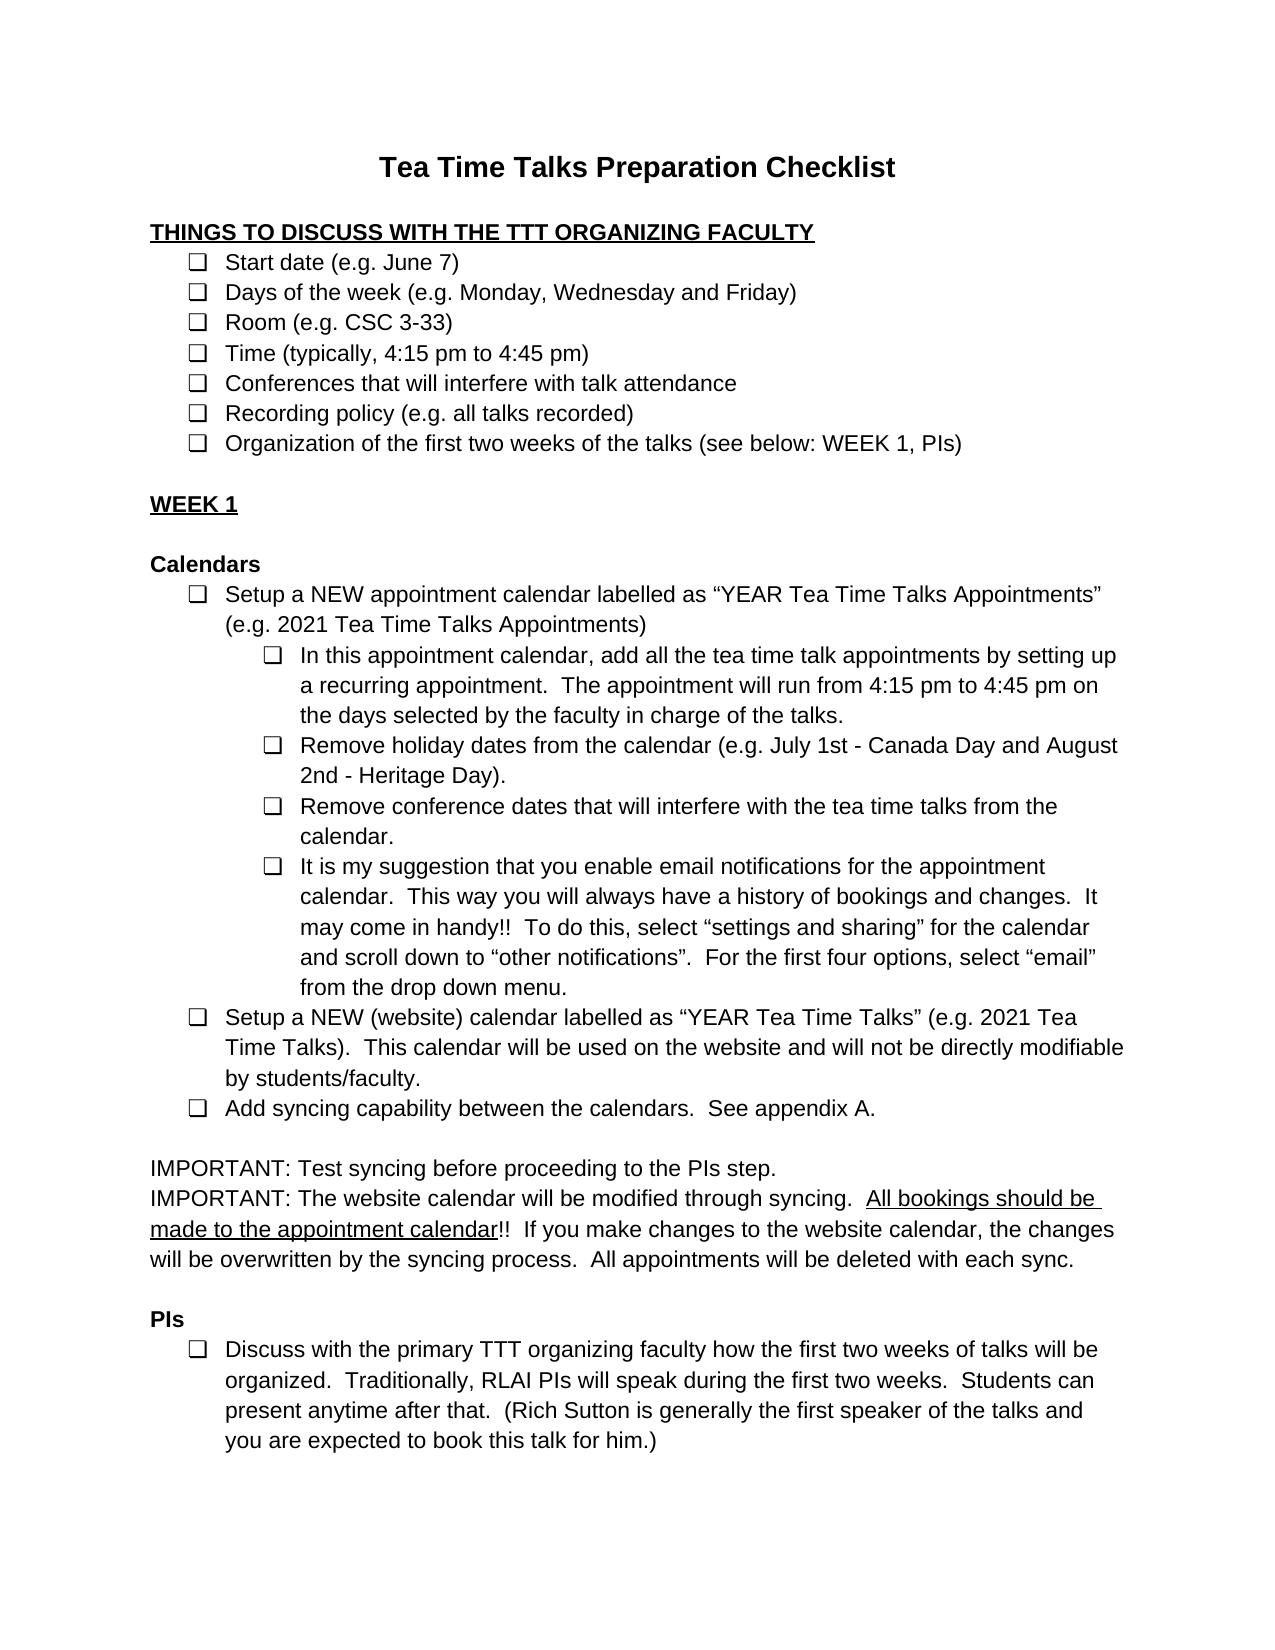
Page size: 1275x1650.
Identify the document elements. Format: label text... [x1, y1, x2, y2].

list Setup a NEW appointment calendar labelled as “YEAR Tea Time Talks Appointments” (e.g. 2021 Tea Time Talks Appointments) [187, 581, 1125, 638]
text THINGS TO DISCUSS WITH THE TTT ORGANIZING FACULTY [150, 219, 1125, 245]
list Remove holiday dates from the calendar (e.g. July 1st - Canada Day and August 2nd - Heritage Day). [262, 732, 1125, 789]
list In this appointment calendar, add all the tea time talk appointments by setting up a recurring appointment. The appointment will run from 4:15 pm to 4:45 pm on the days selected by the faculty in charge of the talks. [262, 642, 1125, 728]
text Tea Time Talks Preparation Checklist [150, 150, 1125, 183]
list Discuss with the primary TTT organizing faculty how the first two weeks of talks will be organized. Traditionally, RLAI PIs will speak during the first two weeks. Students can present anytime after that. (Rich Sutton is generally the first speaker of the talks and you are expected to book this talk for him.) [187, 1336, 1125, 1453]
list Organization of the first two weeks of the talks (see below: WEEK 1, PIs) [187, 430, 1125, 457]
text WEEK 1 [150, 491, 1125, 517]
text IMPORTANT: The website calendar will be modified through syncing. All bookings should be made to the appointment calendar!! If you make changes to the website calendar, the changes will be overwritten by the syncing process. All appointments will be deleted with each sync. [150, 1185, 1125, 1272]
text Calendars [150, 551, 1125, 577]
list Conferences that will interfere with talk attendance [187, 370, 1125, 396]
list Remove conference dates that will interfere with the tea time talks from the calendar. [262, 793, 1125, 849]
list Setup a NEW (website) calendar labelled as “YEAR Tea Time Talks” (e.g. 2021 Tea Time Talks). This calendar will be used on the website and will not be directly modifiable by students/faculty. [187, 1004, 1125, 1091]
list Days of the week (e.g. Monday, Wednesday and Friday) [187, 279, 1125, 306]
list Recording policy (e.g. all talks recorded) [187, 400, 1125, 426]
list Time (typically, 4:15 pm to 4:45 pm) [187, 339, 1125, 366]
list It is my suggestion that you enable email notifications for the appointment calendar. This way you will always have a history of bookings and changes. It may come in handy!! To do this, select “settings and sharing” for the calendar and scroll down to “other notifications”. For the first four options, select “email” from the drop down menu. [262, 853, 1125, 1000]
list Add syncing capability between the calendars. See appendix A. [187, 1095, 1125, 1121]
list Room (e.g. CSC 3-33) [187, 309, 1125, 336]
list Start date (e.g. June 7) [187, 249, 1125, 275]
text IMPORTANT: Test syncing before proceeding to the PIs step. [150, 1155, 1125, 1182]
text PIs [150, 1306, 1125, 1333]
